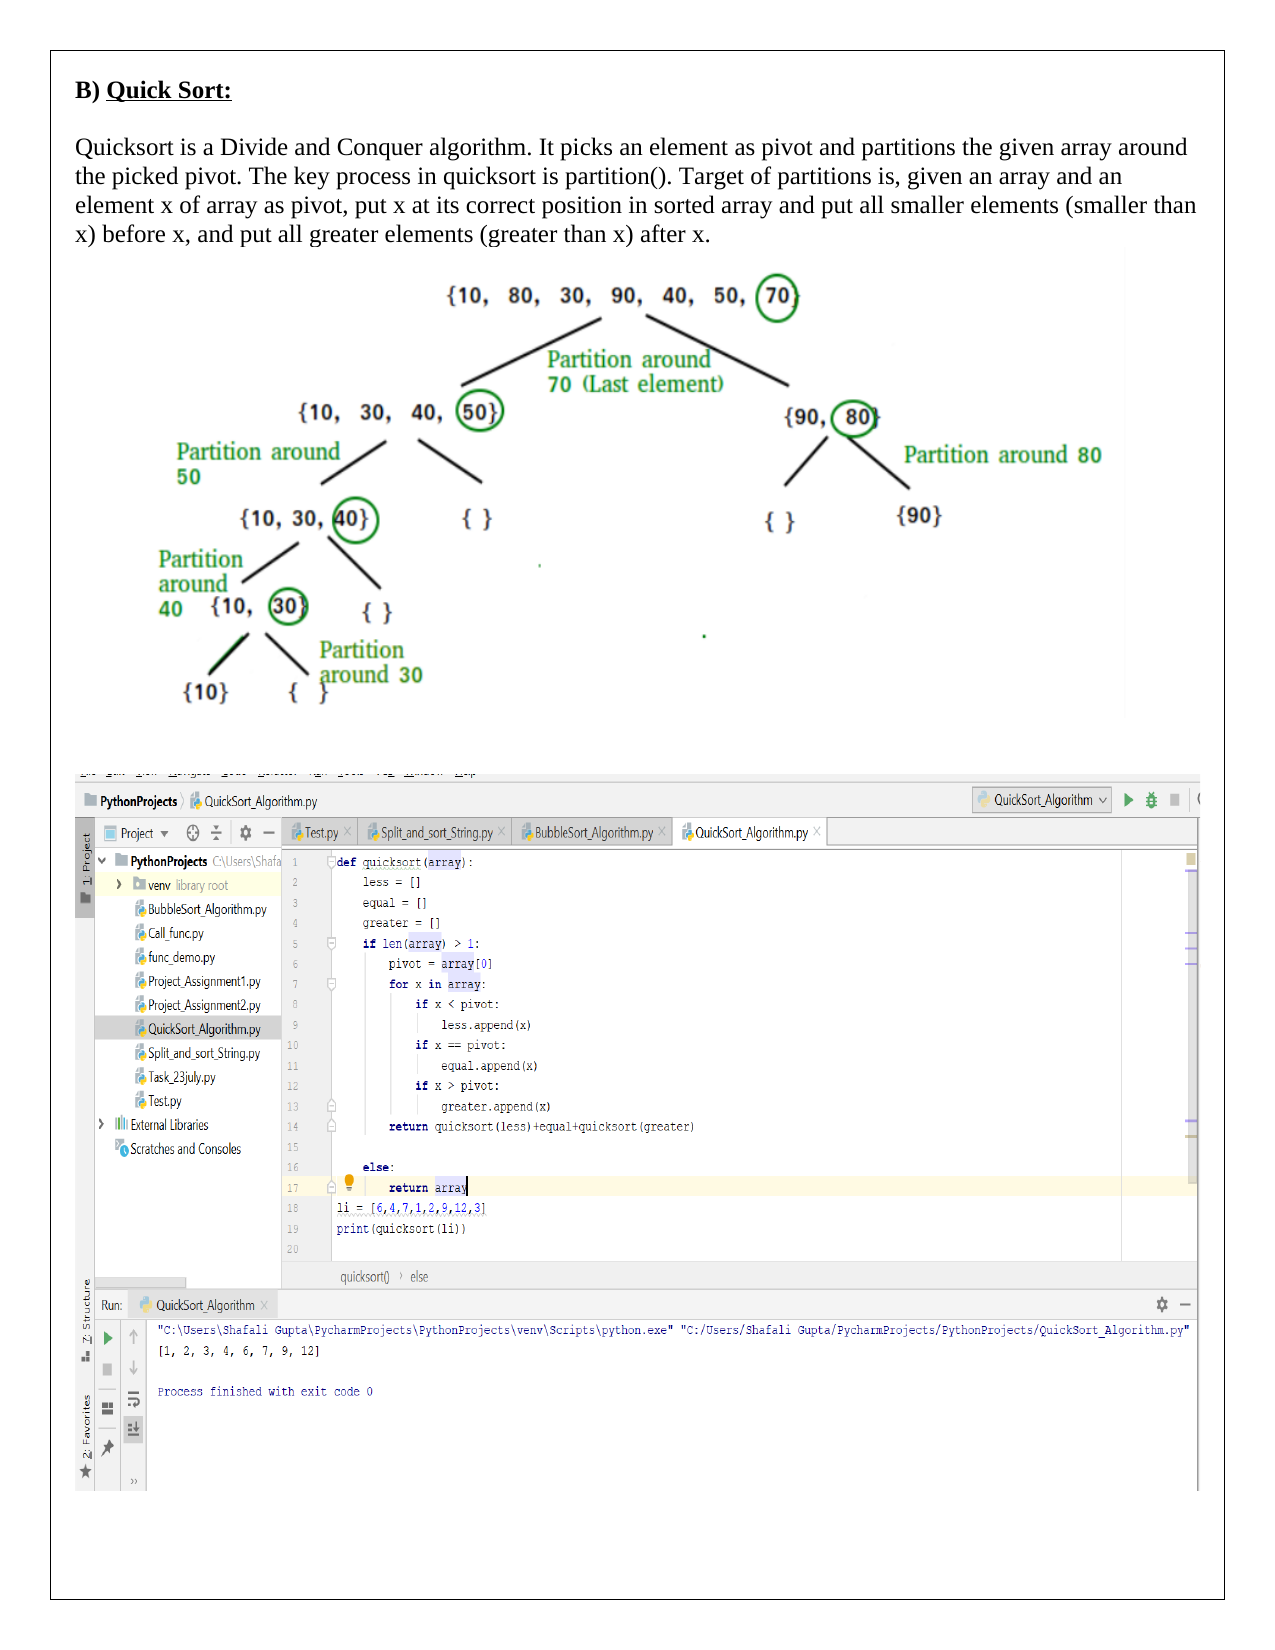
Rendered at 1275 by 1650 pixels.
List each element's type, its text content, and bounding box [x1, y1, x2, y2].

text Quicksort is a Divide and Conquer algorithm. It picks an element as pivot and partitions the given array around the picked pivot. The key process in quicksort is partition(). Target of partitions is, given an array and an element x of array as pivot, put x at its correct position in sorted array and put all smaller elements (smaller than x) before x, and put all greater elements (greater than x) after x. [75, 132, 1200, 247]
text B) Quick Sort: [75, 75, 1200, 104]
picture [150, 247, 1125, 718]
picture [75, 774, 1200, 1491]
